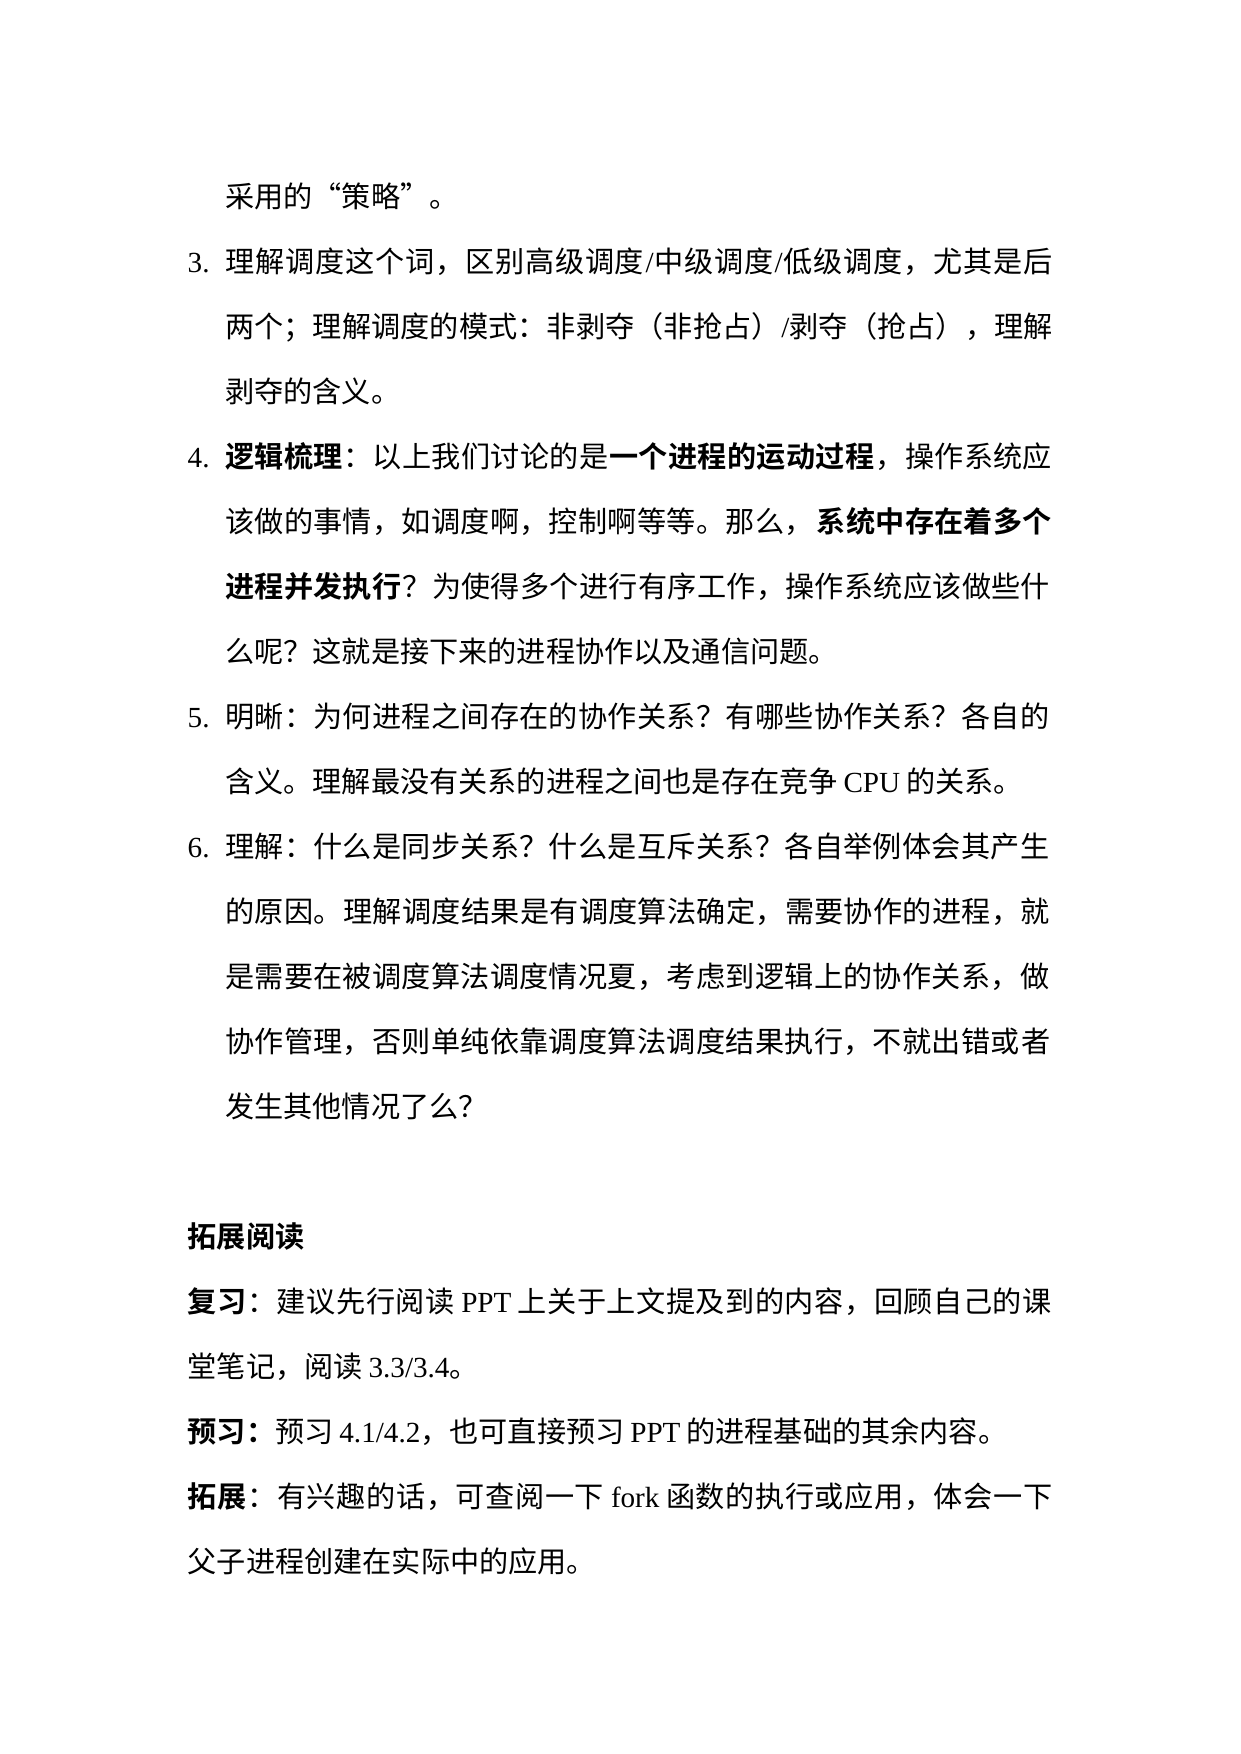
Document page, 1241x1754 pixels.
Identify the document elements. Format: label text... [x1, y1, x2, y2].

list 逻辑梳理：以上我们讨论的是一个进程的运动过程，操作系统应该做的事情，如调度啊，控制啊等等。那么，系统中存在着多个进程并发执行？为使得多个进行有序工作，操作系统应该做些什么呢？这就是接下来的进程协作以及通信问题。 [187, 422, 1053, 682]
text 拓展阅读 [187, 1202, 1053, 1267]
text 预习：预习4.1/4.2，也可直接预习PPT的进程基础的其余内容。 [187, 1397, 1053, 1462]
list 理解：什么是同步关系？什么是互斥关系？各自举例体会其产生的原因。理解调度结果是有调度算法确定，需要协作的进程，就是需要在被调度算法调度情况夏，考虑到逻辑上的协作关系，做协作管理，否则单纯依靠调度算法调度结果执行，不就出错或者发生其他情况了么？ [187, 812, 1053, 1137]
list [187, 162, 1053, 227]
text 拓展：有兴趣的话，可查阅一下fork函数的执行或应用，体会一下父子进程创建在实际中的应用。 [187, 1462, 1053, 1592]
list 理解调度这个词，区别高级调度/中级调度/低级调度，尤其是后两个；理解调度的模式：非剥夺（非抢占）/剥夺（抢占），理解剥夺的含义。 [187, 227, 1053, 422]
list 明晰：为何进程之间存在的协作关系？有哪些协作关系？各自的含义。理解最没有关系的进程之间也是存在竞争CPU的关系。 [187, 682, 1053, 812]
text 复习：建议先行阅读PPT上关于上文提及到的内容，回顾自己的课堂笔记，阅读3.3/3.4。 [187, 1267, 1053, 1397]
